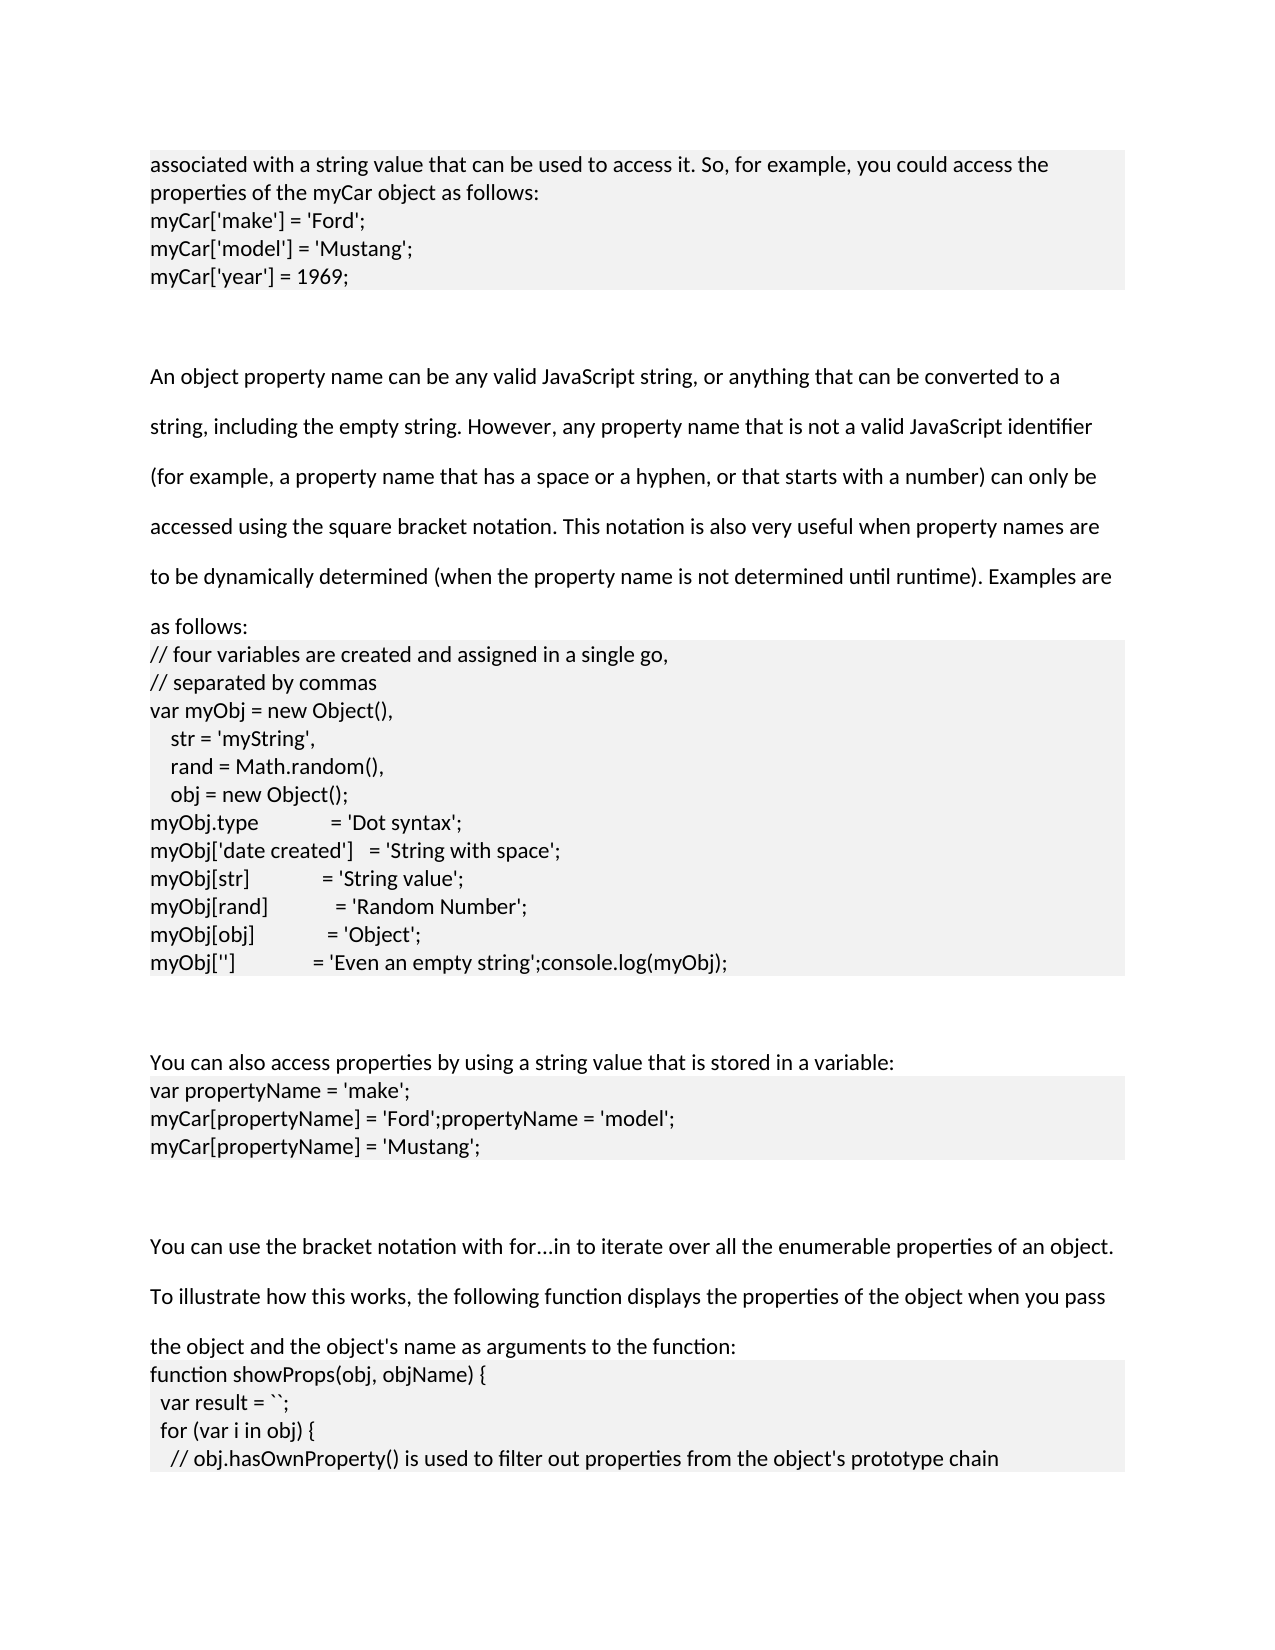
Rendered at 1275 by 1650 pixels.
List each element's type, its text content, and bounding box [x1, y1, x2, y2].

text myCar['make'] = 'Ford'; myCar['model'] = 'Mustang'; myCar['year'] = 1969; [150, 206, 1125, 290]
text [150, 1360, 1125, 1472]
text You can use the bracket notation with for...in to iterate over all the enumerable properties of an object. To illustrate how this works, the following function displays the properties of the object when you pass the object and the object's name as arguments to the function: [150, 1210, 1125, 1360]
text An object property name can be any valid JavaScript string, or anything that can be converted to a string, including the empty string. However, any property name that is not a valid JavaScript identifier (for example, a property name that has a space or a hyphen, or that starts with a number) can only be accessed using the square bracket notation. This notation is also very useful when property names are to be dynamically determined (when the property name is not determined until runtime). Examples are as follows: [150, 340, 1125, 640]
text // four variables are created and assigned in a single go, // separated by commas var myObj = new Object(), str = 'myString', rand = Math.random(), obj = new Object(); myObj.type = 'Dot syntax'; myObj['date created'] = 'String with space'; myObj[str] = 'String value'; myObj[rand] = 'Random Number'; myObj[obj] = 'Object'; myObj[''] = 'Even an empty string';console.log(myObj); [150, 640, 1125, 976]
text var propertyName = 'make'; myCar[propertyName] = 'Ford';propertyName = 'model'; myCar[propertyName] = 'Mustang'; [150, 1076, 1125, 1160]
text You can also access properties by using a string value that is stored in a variable: [150, 1026, 1125, 1076]
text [150, 150, 1125, 206]
